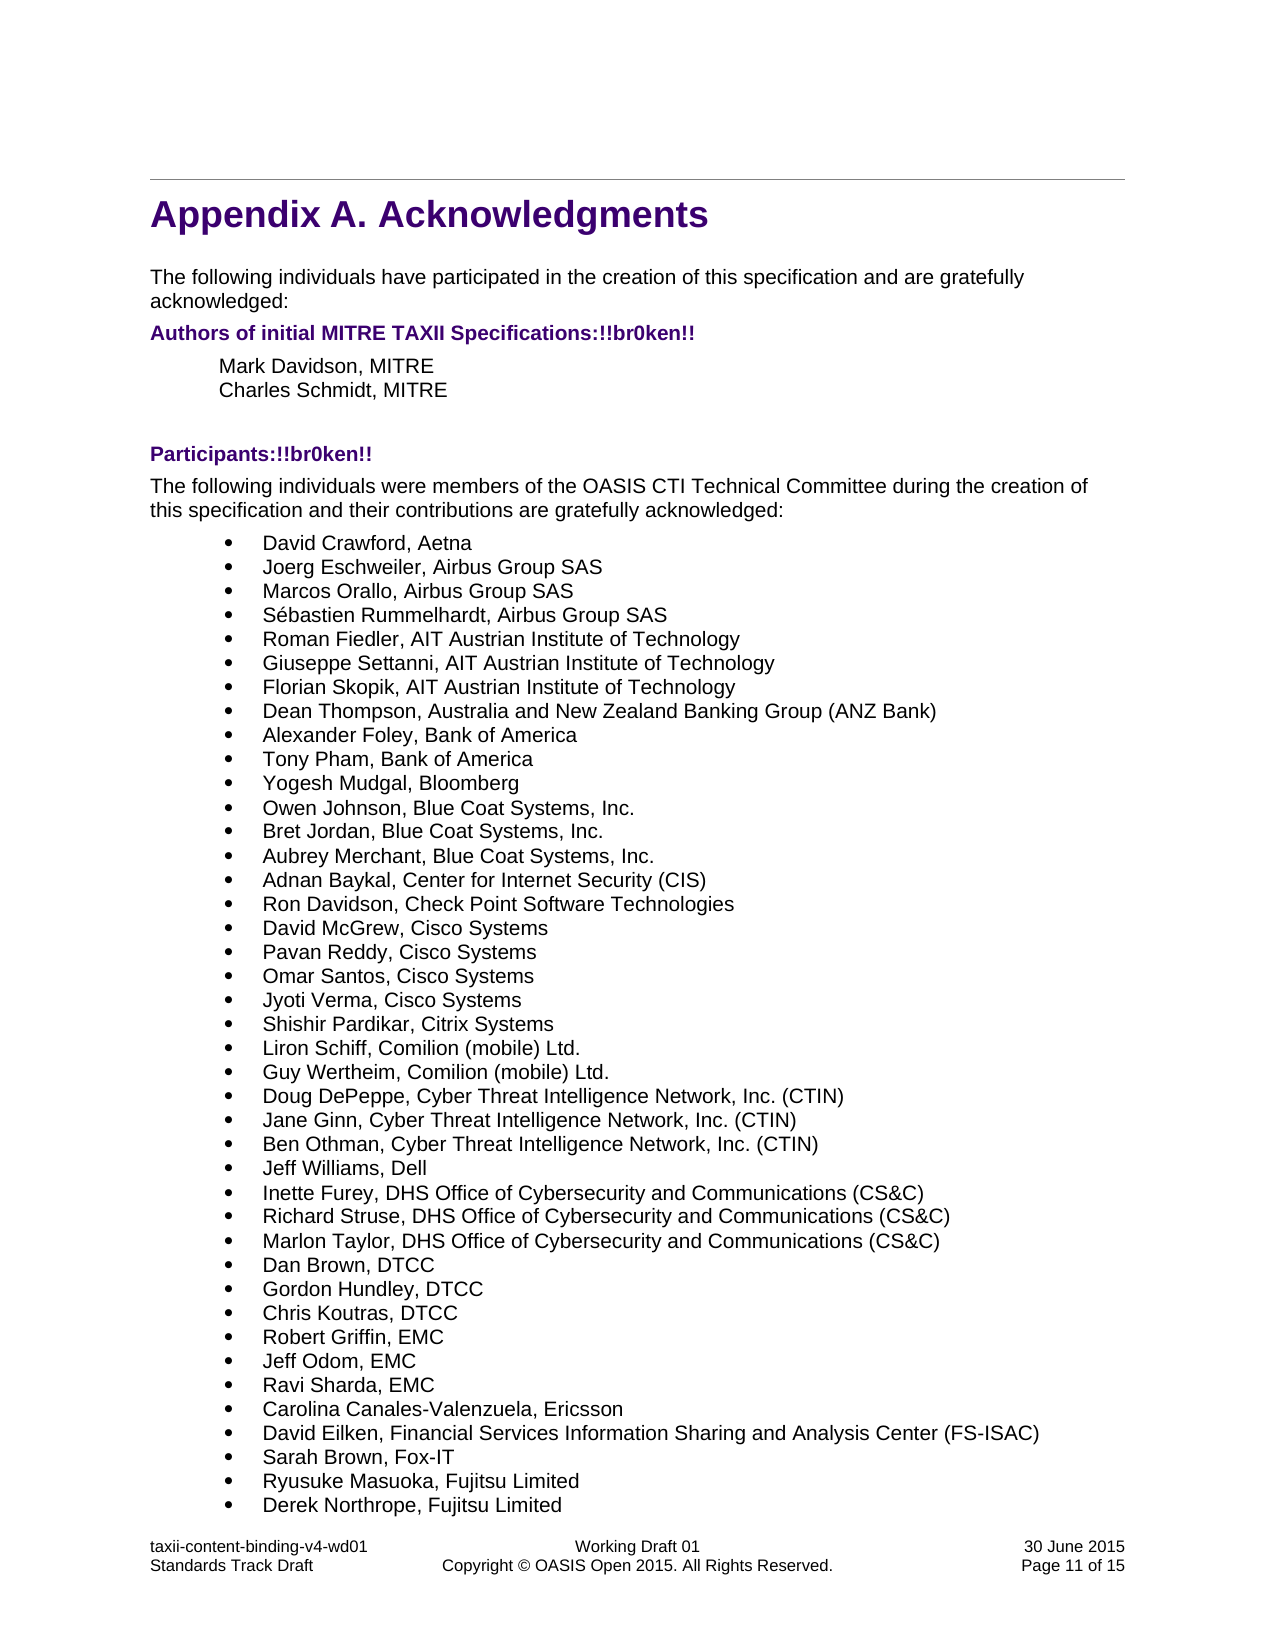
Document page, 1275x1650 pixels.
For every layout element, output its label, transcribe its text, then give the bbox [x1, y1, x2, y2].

text Pavan Reddy, Cisco Systems [225, 940, 1125, 964]
text Adnan Baykal, Center for Internet Security (CIS) [225, 867, 1125, 892]
text Tony Pham, Bank of America [225, 747, 1125, 771]
text Omar Santos, Cisco Systems [225, 964, 1125, 988]
text Sébastien Rummelhardt, Airbus Group SAS [225, 603, 1125, 627]
text The following individuals were members of the OASIS CTI Technical Committee during the creation of this specification and their contributions are gratefully acknowledged: [150, 474, 1125, 522]
text Guy Wertheim, Comilion (mobile) Ltd. [225, 1060, 1125, 1084]
text Liron Schiff, Comilion (mobile) Ltd. [225, 1036, 1125, 1060]
subtitle Acknowledgments [150, 180, 1125, 236]
text Ravi Sharda, EMC [225, 1373, 1125, 1397]
text Bret Jordan, Blue Coat Systems, Inc. [225, 819, 1125, 843]
text Dan Brown, DTCC [225, 1252, 1125, 1277]
text Aubrey Merchant, Blue Coat Systems, Inc. [225, 843, 1125, 867]
text Jeff Williams, Dell [225, 1156, 1125, 1180]
text The following individuals have participated in the creation of this specification and are gratefully acknowledged: [150, 265, 1125, 313]
text Derek Northrope, Fujitsu Limited [225, 1493, 1125, 1517]
text Ron Davidson, Check Point Software Technologies [225, 892, 1125, 916]
text Inette Furey, DHS Office of Cybersecurity and Communications (CS&C) [225, 1180, 1125, 1204]
text Robert Griffin, EMC [225, 1325, 1125, 1349]
text Gordon Hundley, DTCC [225, 1277, 1125, 1301]
text Ryusuke Masuoka, Fujitsu Limited [225, 1469, 1125, 1493]
text David Eilken, Financial Services Information Sharing and Analysis Center (FS-ISAC) [225, 1421, 1125, 1445]
text Jyoti Verma, Cisco Systems [225, 988, 1125, 1012]
text Jane Ginn, Cyber Threat Intelligence Network, Inc. (CTIN) [225, 1108, 1125, 1132]
text Carolina Canales-Valenzuela, Ericsson [225, 1397, 1125, 1421]
title Authors of initial MITRE TAXII Specifications: [150, 321, 1125, 345]
text Sarah Brown, Fox-IT [225, 1445, 1125, 1469]
text Jeff Odom, EMC [225, 1349, 1125, 1373]
text Giuseppe Settanni, AIT Austrian Institute of Technology [225, 651, 1125, 675]
text Alexander Foley, Bank of America [225, 723, 1125, 747]
text Roman Fiedler, AIT Austrian Institute of Technology [225, 627, 1125, 651]
text Florian Skopik, AIT Austrian Institute of Technology [225, 675, 1125, 699]
text Shishir Pardikar, Citrix Systems [225, 1012, 1125, 1036]
text Doug DePeppe, Cyber Threat Intelligence Network, Inc. (CTIN) [225, 1084, 1125, 1108]
text Dean Thompson, Australia and New Zealand Banking Group (ANZ Bank) [225, 699, 1125, 723]
text Ben Othman, Cyber Threat Intelligence Network, Inc. (CTIN) [225, 1132, 1125, 1156]
text Chris Koutras, DTCC [225, 1301, 1125, 1325]
text Richard Struse, DHS Office of Cybersecurity and Communications (CS&C) [225, 1204, 1125, 1228]
title Participants: [150, 442, 1125, 466]
text Marcos Orallo, Airbus Group SAS [225, 579, 1125, 603]
text David McGrew, Cisco Systems [225, 916, 1125, 940]
text Joerg Eschweiler, Airbus Group SAS [225, 555, 1125, 579]
text Mark Davidson, MITRE Charles Schmidt, MITRE [219, 353, 1125, 401]
text Marlon Taylor, DHS Office of Cybersecurity and Communications (CS&C) [225, 1228, 1125, 1252]
text David Crawford, Aetna [225, 531, 1125, 555]
text Owen Johnson, Blue Coat Systems, Inc. [225, 795, 1125, 819]
text Yogesh Mudgal, Bloomberg [225, 771, 1125, 795]
